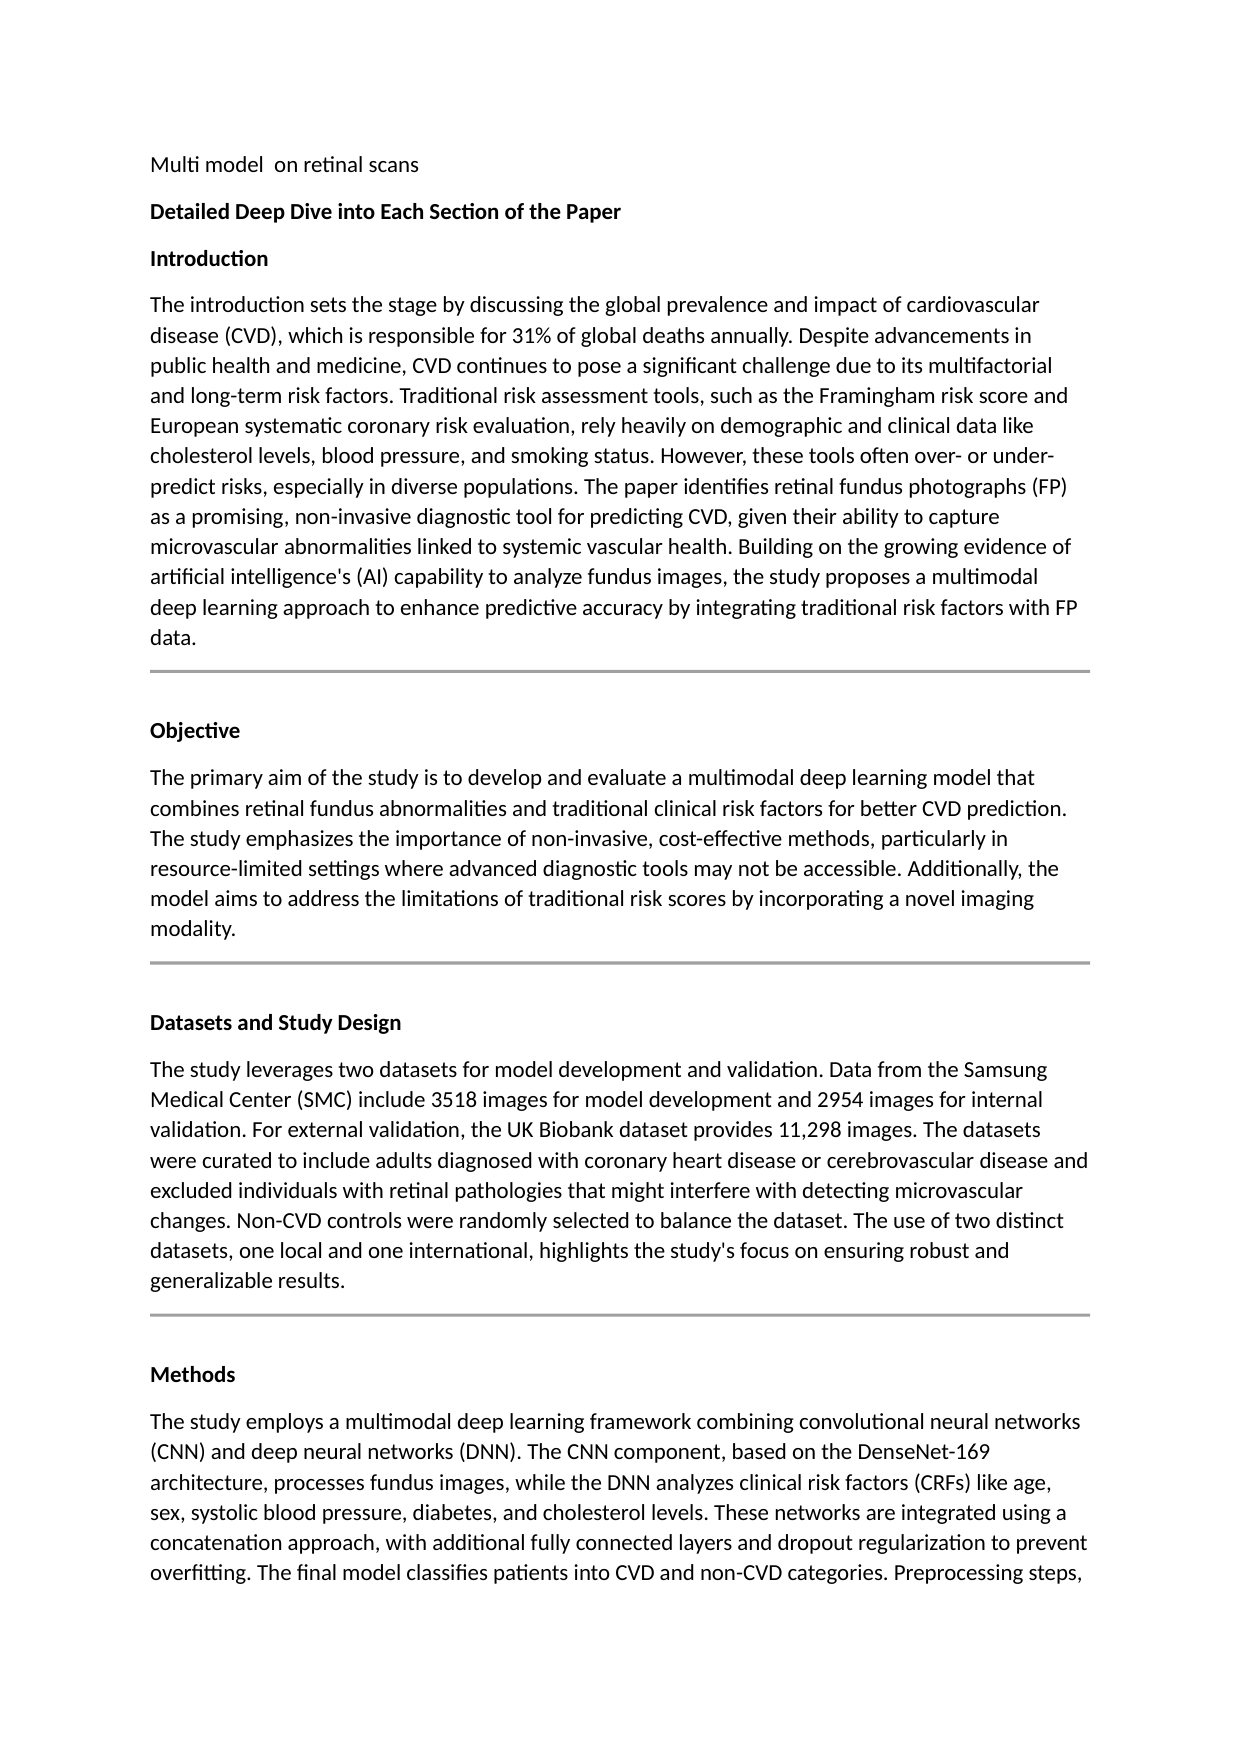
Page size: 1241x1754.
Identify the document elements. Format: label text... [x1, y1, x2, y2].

text The study leverages two datasets for model development and validation. Data from the Samsung Medical Center (SMC) include 3518 images for model development and 2954 images for internal validation. For external validation, the UK Biobank dataset provides 11,298 images. The datasets were curated to include adults diagnosed with coronary heart disease or cerebrovascular disease and excluded individuals with retinal pathologies that might interfere with detecting microvascular changes. Non-CVD controls were randomly selected to balance the dataset. The use of two distinct datasets, one local and one international, highlights the study's focus on ensuring robust and generalizable results. [150, 1055, 1090, 1295]
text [150, 1407, 1090, 1586]
text The introduction sets the stage by discussing the global prevalence and impact of cardiovascular disease (CVD), which is responsible for 31% of global deaths annually. Despite advancements in public health and medicine, CVD continues to pose a significant challenge due to its multifactorial and long-term risk factors. Traditional risk assessment tools, such as the Framingham risk score and European systematic coronary risk evaluation, rely heavily on demographic and clinical data like cholesterol levels, blood pressure, and smoking status. However, these tools often over- or under-predict risks, especially in diverse populations. The paper identifies retinal fundus photographs (FP) as a promising, non-invasive diagnostic tool for predicting CVD, given their ability to capture microvascular abnormalities linked to systemic vascular health. Building on the growing evidence of artificial intelligence's (AI) capability to analyze fundus images, the study proposes a multimodal deep learning approach to enhance predictive accuracy by integrating traditional risk factors with FP data. [150, 291, 1090, 651]
text Multi model on retinal scans [150, 150, 1090, 178]
text Methods [150, 1360, 1090, 1388]
text Detailed Deep Dive into Each Section of the Paper [150, 197, 1090, 225]
text The primary aim of the study is to develop and evaluate a multimodal deep learning model that combines retinal fundus abnormalities and traditional clinical risk factors for better CVD prediction. The study emphasizes the importance of non-invasive, cost-effective methods, particularly in resource-limited settings where advanced diagnostic tools may not be accessible. Additionally, the model aims to address the limitations of traditional risk scores by incorporating a novel imaging modality. [150, 763, 1090, 943]
text Introduction [150, 244, 1090, 272]
text Datasets and Study Design [150, 1008, 1090, 1036]
text Objective [150, 717, 1090, 745]
